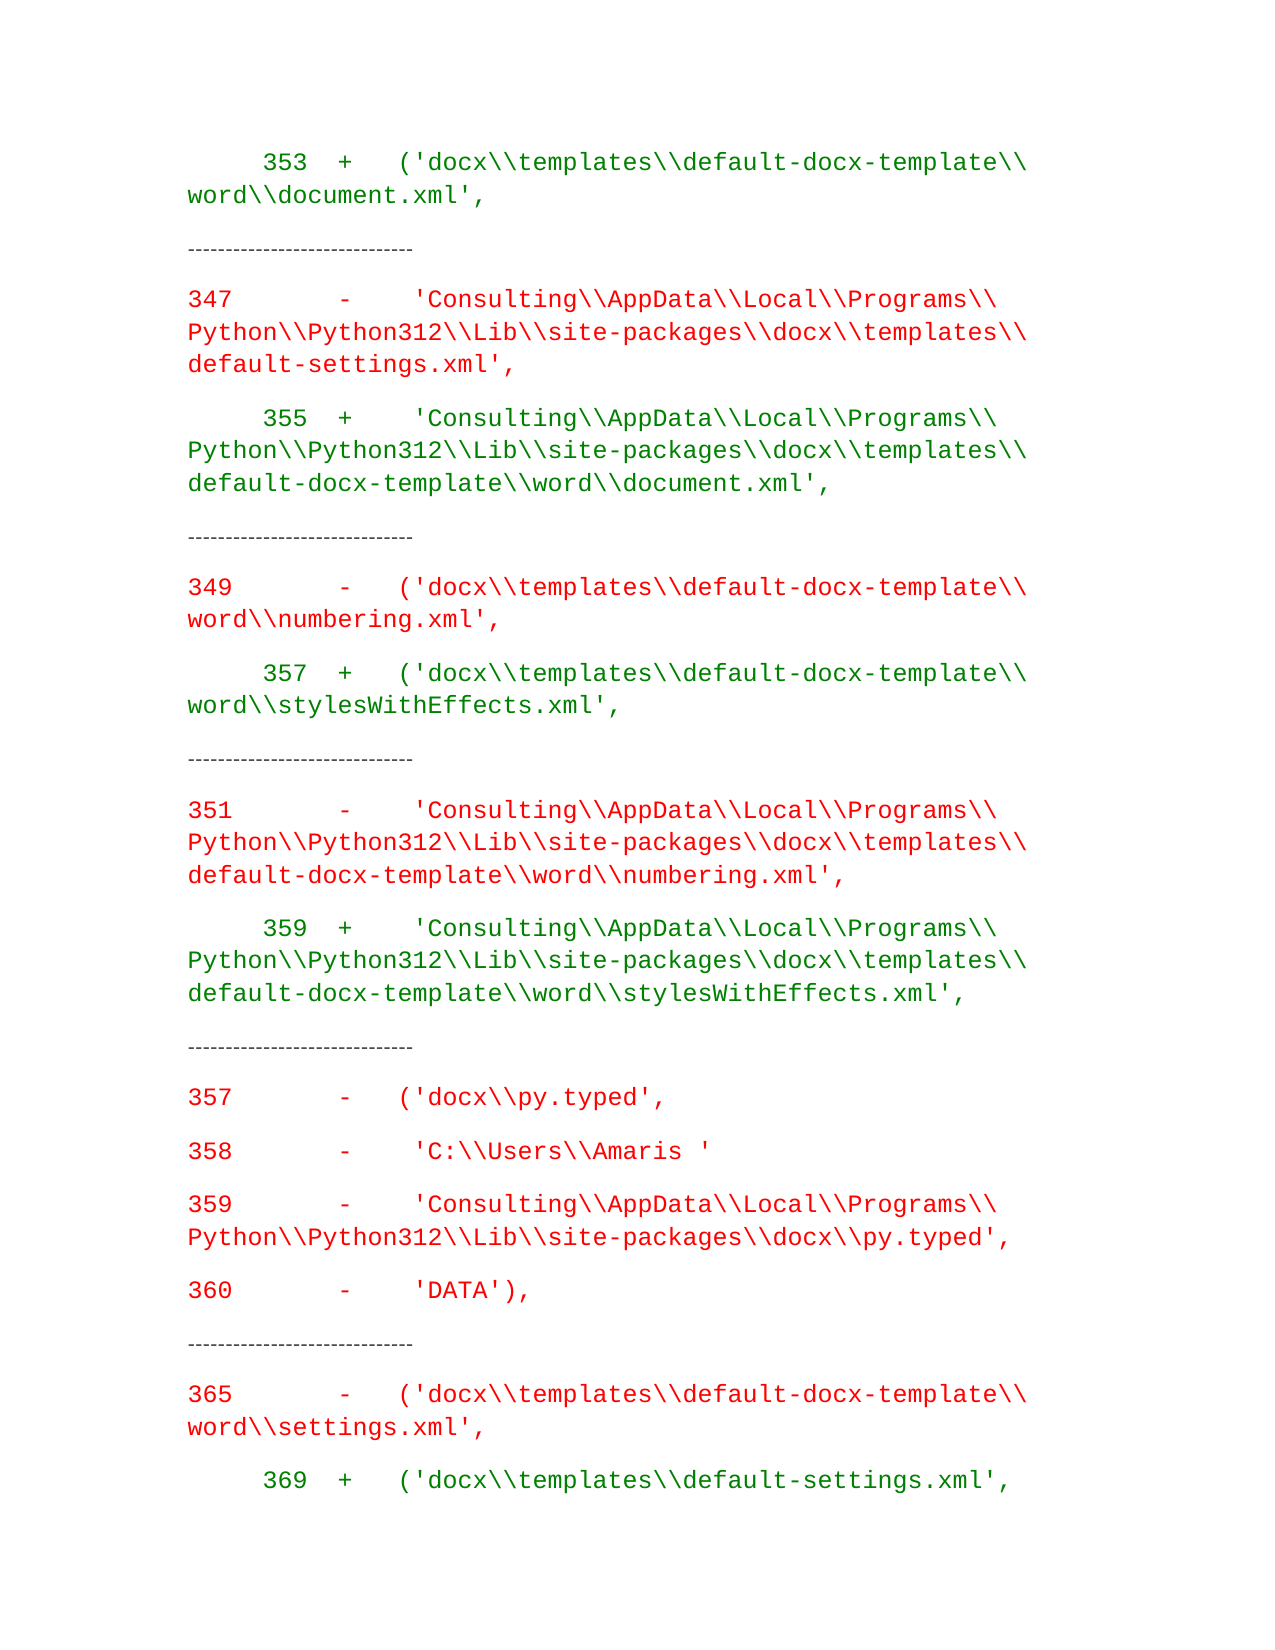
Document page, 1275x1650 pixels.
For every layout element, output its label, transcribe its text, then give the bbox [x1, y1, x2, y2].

text 351 - 'Consulting\\AppData\\Local\\Programs\\Python\\Python312\\Lib\\site-packages\\docx\\templates\\default-docx-template\\word\\numbering.xml', [187, 797, 1087, 891]
text 360 - 'DATA'), [187, 1277, 1087, 1306]
text 353 + ('docx\\templates\\default-docx-template\\word\\document.xml', [187, 150, 1087, 211]
text 355 + 'Consulting\\AppData\\Local\\Programs\\Python\\Python312\\Lib\\site-packages\\docx\\templates\\default-docx-template\\word\\document.xml', [187, 405, 1087, 498]
text ------------------------------ [187, 1034, 1087, 1060]
text 369 + ('docx\\templates\\default-settings.xml', [187, 1468, 1087, 1496]
text ------------------------------ [187, 746, 1087, 773]
text 357 - ('docx\\py.typed', [187, 1085, 1087, 1113]
text 358 - 'C:\\Users\\Amaris ' [187, 1138, 1087, 1167]
text ------------------------------ [187, 236, 1087, 262]
text ------------------------------ [187, 1331, 1087, 1357]
text 357 + ('docx\\templates\\default-docx-template\\word\\stylesWithEffects.xml', [187, 660, 1087, 721]
text ------------------------------ [187, 523, 1087, 550]
text 365 - ('docx\\templates\\default-docx-template\\word\\settings.xml', [187, 1382, 1087, 1443]
text 359 + 'Consulting\\AppData\\Local\\Programs\\Python\\Python312\\Lib\\site-packages\\docx\\templates\\default-docx-template\\word\\stylesWithEffects.xml', [187, 916, 1087, 1009]
text 359 - 'Consulting\\AppData\\Local\\Programs\\Python\\Python312\\Lib\\site-packages\\docx\\py.typed', [187, 1192, 1087, 1252]
text 347 - 'Consulting\\AppData\\Local\\Programs\\Python\\Python312\\Lib\\site-packages\\docx\\templates\\default-settings.xml', [187, 287, 1087, 380]
text 349 - ('docx\\templates\\default-docx-template\\word\\numbering.xml', [187, 574, 1087, 635]
